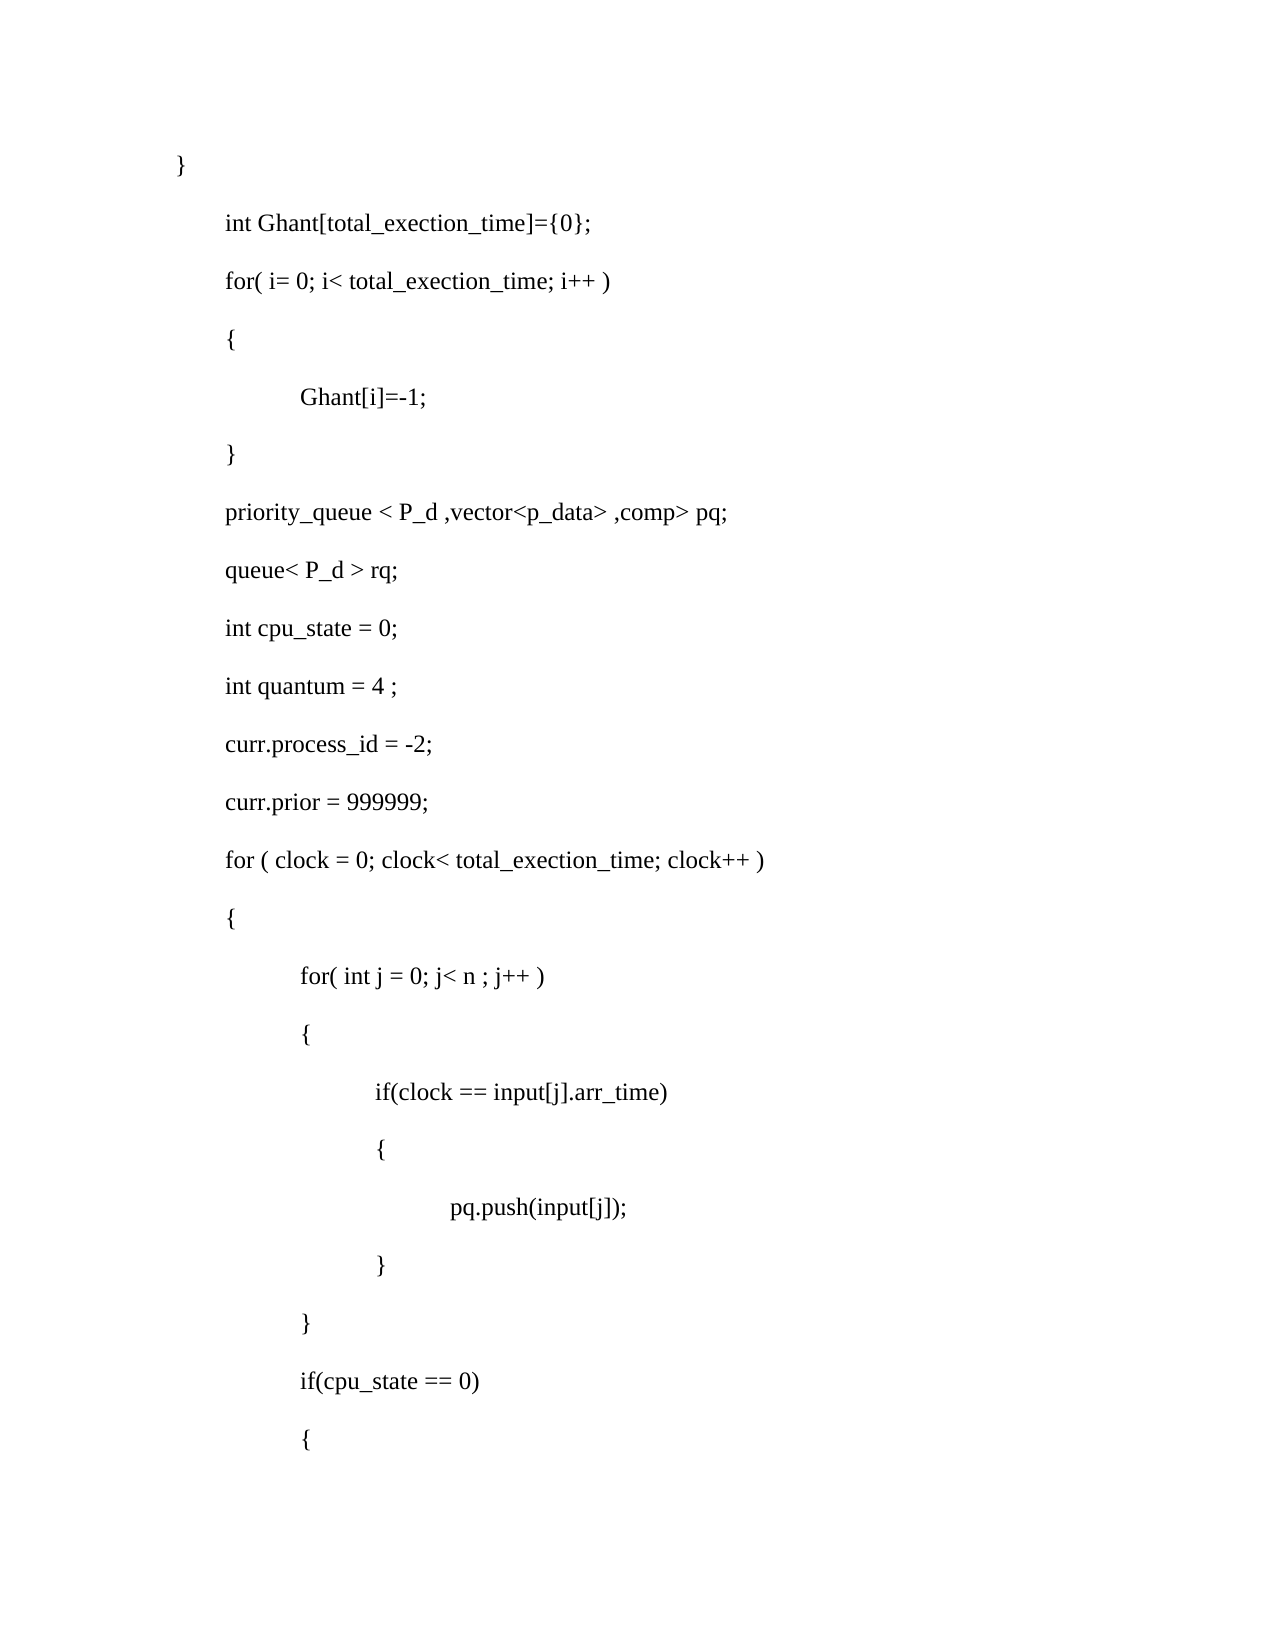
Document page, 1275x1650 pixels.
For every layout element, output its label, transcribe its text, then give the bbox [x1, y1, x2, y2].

text if(clock == input[j].arr_time) [150, 1077, 1125, 1105]
text curr.prior = 999999; [150, 787, 1125, 816]
text { [150, 903, 1125, 932]
text { [150, 324, 1125, 352]
text priority_queue < P_d ,vector<p_data> ,comp> pq; [150, 497, 1125, 526]
text { [150, 1424, 1125, 1453]
text { [150, 1019, 1125, 1047]
text Ghant[i]=-1; [150, 382, 1125, 410]
text for( i= 0; i< total_exection_time; i++ ) [150, 266, 1125, 294]
text int cpu_state = 0; [150, 613, 1125, 642]
text for( int j = 0; j< n ; j++ ) [150, 961, 1125, 989]
text queue< P_d > rq; [150, 555, 1125, 584]
text int quantum = 4 ; [150, 671, 1125, 700]
text curr.process_id = -2; [150, 729, 1125, 758]
text int Ghant[total_exection_time]={0}; [150, 208, 1125, 237]
text } [150, 1250, 1125, 1279]
text pq.push(input[j]); [150, 1192, 1125, 1221]
text if(cpu_state == 0) [150, 1366, 1125, 1395]
text } [150, 1308, 1125, 1337]
text for ( clock = 0; clock< total_exection_time; clock++ ) [150, 845, 1125, 874]
text { [150, 1134, 1125, 1163]
text } [150, 150, 1125, 179]
text } [150, 439, 1125, 468]
